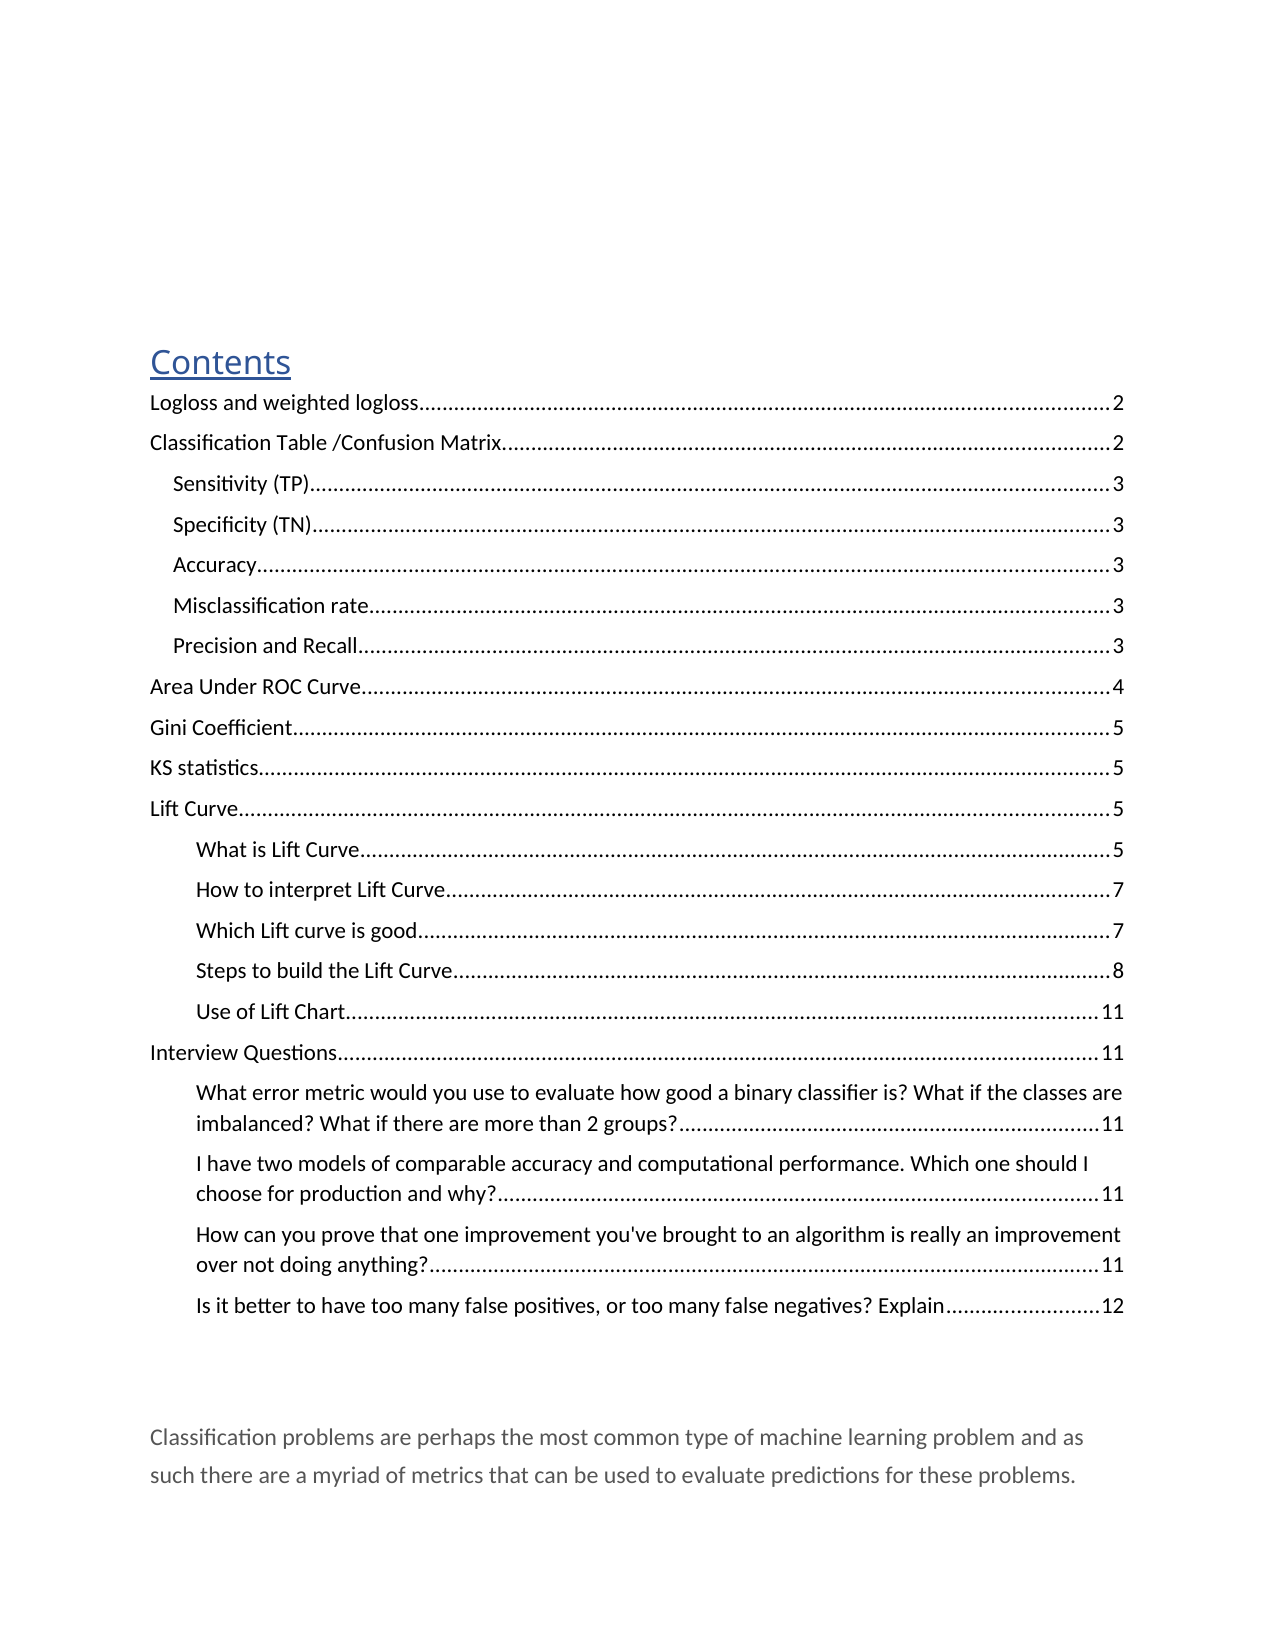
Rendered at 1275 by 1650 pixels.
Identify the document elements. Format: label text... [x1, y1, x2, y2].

text Classification problems are perhaps the most common type of machine learning problem and as such there are a myriad of metrics that can be used to evaluate predictions for these problems. [150, 1414, 1125, 1489]
